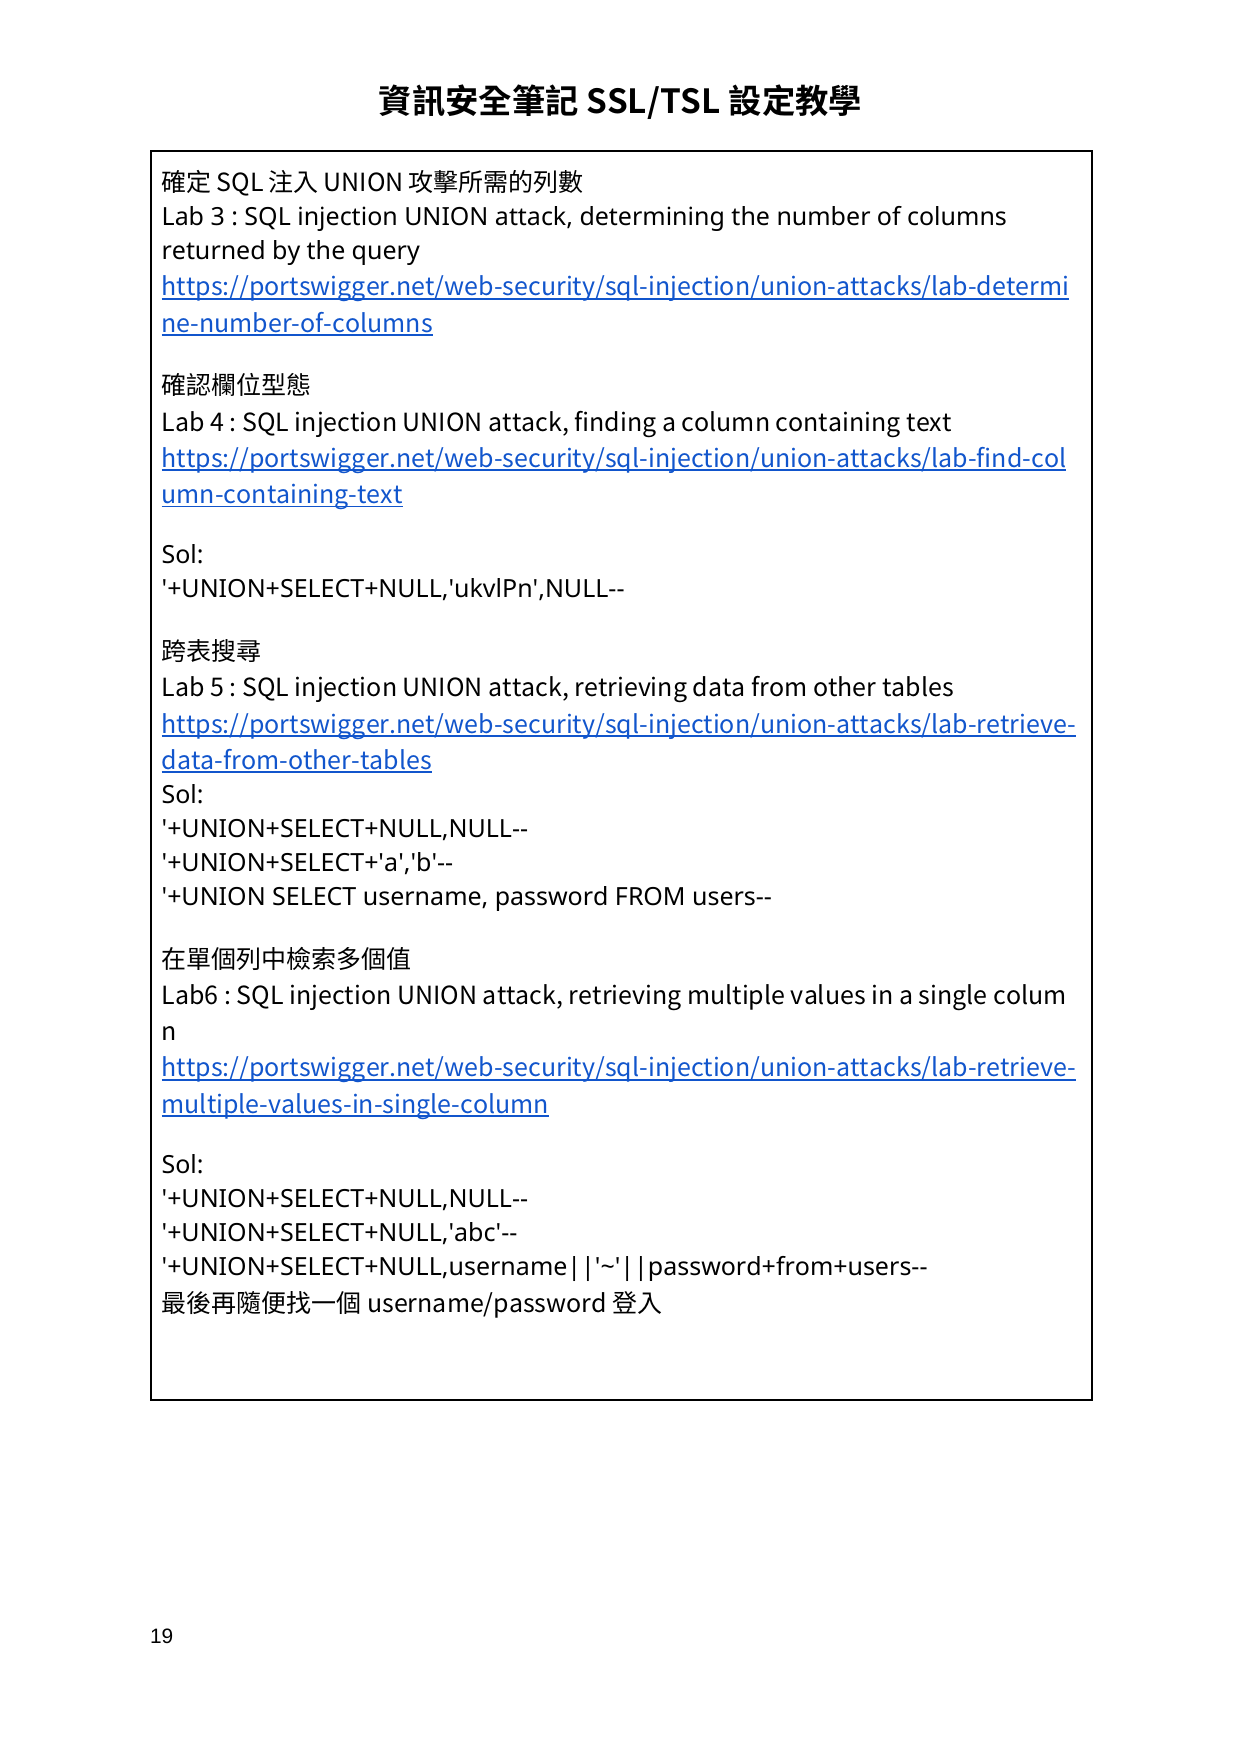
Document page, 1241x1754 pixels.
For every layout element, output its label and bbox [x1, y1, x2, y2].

table_header [152, 152, 1091, 1399]
